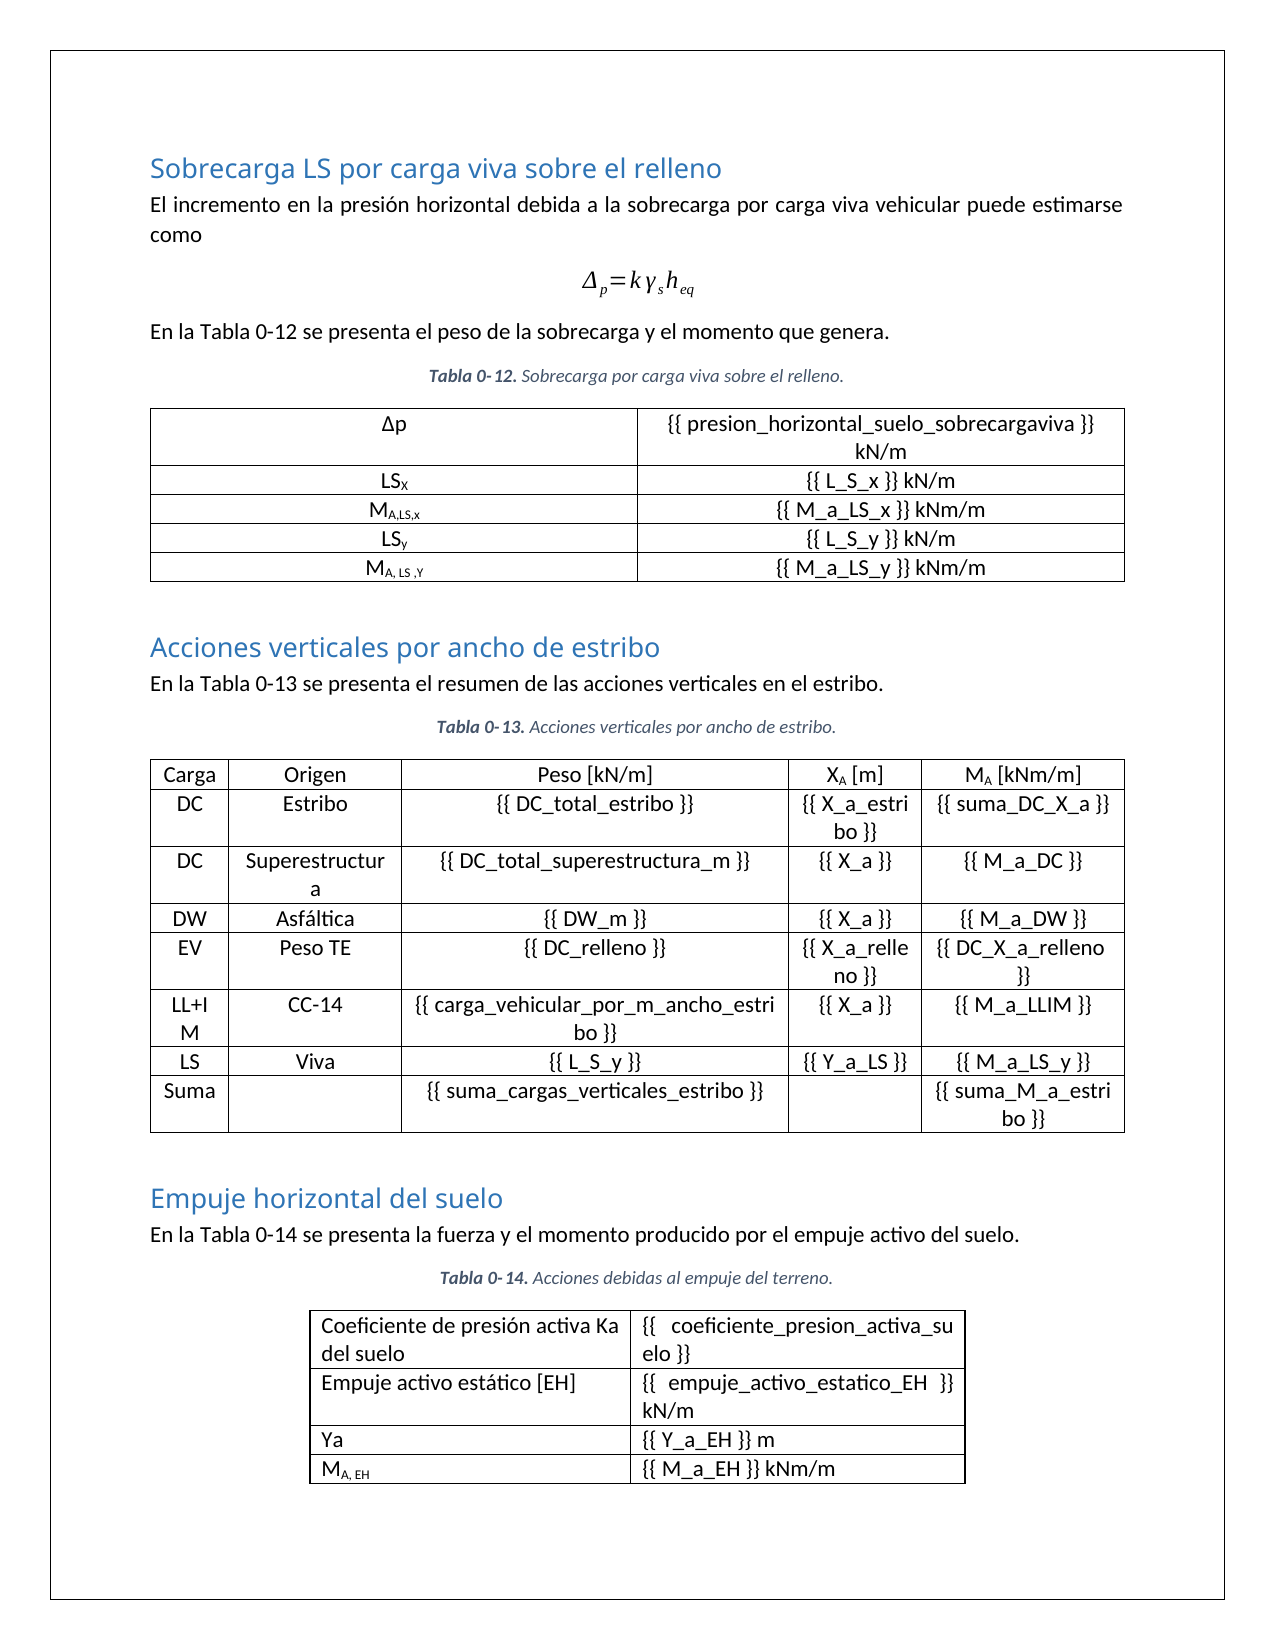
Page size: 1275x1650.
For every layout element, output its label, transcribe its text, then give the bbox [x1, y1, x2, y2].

table_header Origen [229, 760, 401, 788]
table_cell {{ suma_cargas_verticales_estribo }} [402, 1076, 788, 1132]
table_header XA [m] [789, 760, 921, 788]
table_cell LSy [151, 524, 637, 552]
table_cell LS [151, 1047, 228, 1075]
table_cell {{ M_a_LS_y }} [922, 1047, 1124, 1075]
table_cell {{ suma_DC_X_a }} [922, 790, 1124, 846]
table_cell {{ L_S_y }} kN/m [638, 524, 1124, 552]
text En la Tabla 0-14 se presenta la fuerza y el momento producido por el empuje activo del suelo. [150, 1220, 1125, 1248]
table_cell {{ M_a_LS_y }} kNm/m [638, 553, 1124, 581]
table_cell Peso TE [229, 933, 401, 989]
table_header MA [kNm/m] [922, 760, 1124, 788]
table_header Peso [kN/m] [402, 760, 788, 788]
table_cell MA, EH [311, 1455, 630, 1483]
text El incremento en la presión horizontal debida a la sobrecarga por carga viva vehicular puede estimarse como [150, 190, 1125, 248]
table_cell {{ M_a_LS_x }} kNm/m [638, 495, 1124, 523]
table_cell Viva [229, 1047, 401, 1075]
table_cell MA,LS,x [151, 495, 637, 523]
table_cell {{ L_S_x }} kN/m [638, 466, 1124, 494]
table_cell {{ M_a_LLIM }} [922, 990, 1124, 1046]
table_cell {{ DW_m }} [402, 904, 788, 932]
table_cell EV [151, 933, 228, 989]
table_cell Superestructura [229, 847, 401, 903]
table_cell {{ Y_a_EH }} m [631, 1426, 964, 1453]
table_cell {{ carga_vehicular_por_m_ancho_estribo }} [402, 990, 788, 1046]
table_cell {{ M_a_EH }} kNm/m [631, 1455, 964, 1483]
table_cell [789, 1076, 921, 1132]
table_cell DW [151, 904, 228, 932]
text Tabla 0-12. Sobrecarga por carga viva sobre el relleno. [150, 364, 1125, 387]
table_cell DC [151, 790, 228, 846]
table_cell LL+IM [151, 990, 228, 1046]
table_cell {{ X_a_relleno }} [789, 933, 921, 989]
table_cell {{ X_a }} [789, 847, 921, 903]
subtitle Empuje horizontal del suelo [150, 1180, 1125, 1217]
table_cell {{ M_a_DW }} [922, 904, 1124, 932]
table_cell {{ Y_a_LS }} [789, 1047, 921, 1075]
table_header {{ presion_horizontal_suelo_sobrecargaviva }} kN/m [638, 409, 1124, 465]
table_cell {{ X_a_estribo }} [789, 790, 921, 846]
table_cell {{ X_a }} [789, 904, 921, 932]
table_cell {{ X_a }} [789, 990, 921, 1046]
table_cell Ya [311, 1426, 630, 1453]
table_header Coeficiente de presión activa Ka del suelo [311, 1311, 630, 1367]
table_cell {{ DC_total_superestructura_m }} [402, 847, 788, 903]
table_cell {{ L_S_y }} [402, 1047, 788, 1075]
table_header {{ coeficiente_presion_activa_suelo }} [631, 1311, 964, 1367]
table_cell Empuje activo estático [EH] [311, 1369, 630, 1424]
table_cell LSX [151, 466, 637, 494]
table_cell Estribo [229, 790, 401, 846]
table_header Carga [151, 760, 228, 788]
table_cell DC [151, 847, 228, 903]
table_cell {{ DC_relleno }} [402, 933, 788, 989]
table_cell {{ DC_X_a_relleno }} [922, 933, 1124, 989]
table_header Δp [151, 409, 637, 465]
text Tabla 0-14. Acciones debidas al empuje del terreno. [150, 1267, 1125, 1289]
table_cell CC-14 [229, 990, 401, 1046]
table_cell MA, LS ,Y [151, 553, 637, 581]
table_cell {{ empuje_activo_estatico_EH }} kN/m [631, 1369, 964, 1424]
text En la Tabla 0-13 se presenta el resumen de las acciones verticales en el estribo. [150, 669, 1125, 697]
text En la Tabla 0-12 se presenta el peso de la sobrecarga y el momento que genera. [150, 317, 1125, 345]
table_cell Asfáltica [229, 904, 401, 932]
text Tabla 0-13. Acciones verticales por ancho de estribo. [150, 716, 1125, 738]
subtitle Sobrecarga LS por carga viva sobre el relleno [150, 150, 1125, 187]
table_cell {{ suma_M_a_estribo }} [922, 1076, 1124, 1132]
subtitle Acciones verticales por ancho de estribo [150, 629, 1125, 666]
table_cell Suma [151, 1076, 228, 1132]
table_cell {{ DC_total_estribo }} [402, 790, 788, 846]
table_cell [229, 1076, 401, 1132]
table_cell {{ M_a_DC }} [922, 847, 1124, 903]
